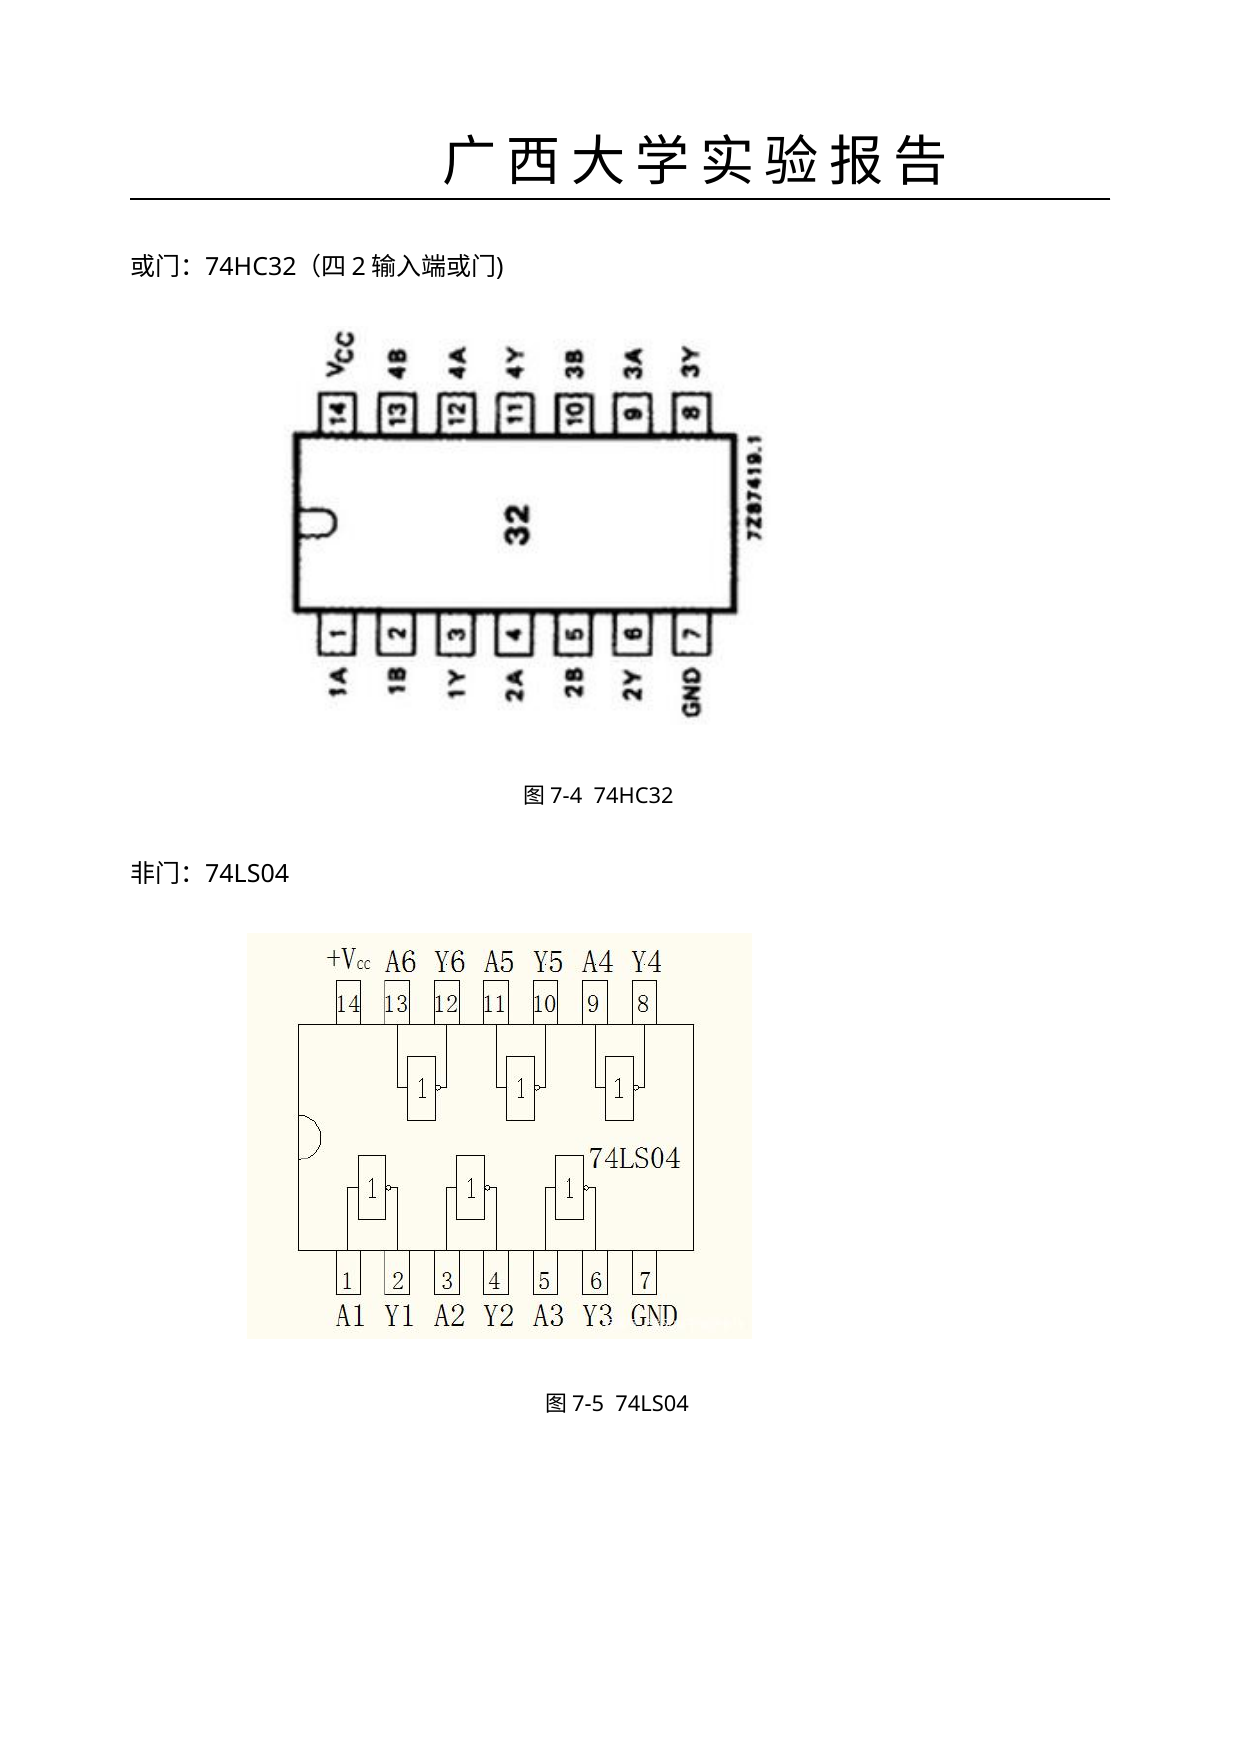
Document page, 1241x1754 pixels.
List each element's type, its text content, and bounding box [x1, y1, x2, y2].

text 或门：74HC32（四2输入端或门) [130, 232, 1110, 297]
picture [240, 326, 794, 741]
text 图7-5 74LS04 [130, 1385, 1110, 1418]
text 非门：74LS04 [130, 839, 1110, 904]
picture [246, 933, 753, 1339]
text 图7-4 74HC32 [130, 778, 1110, 810]
